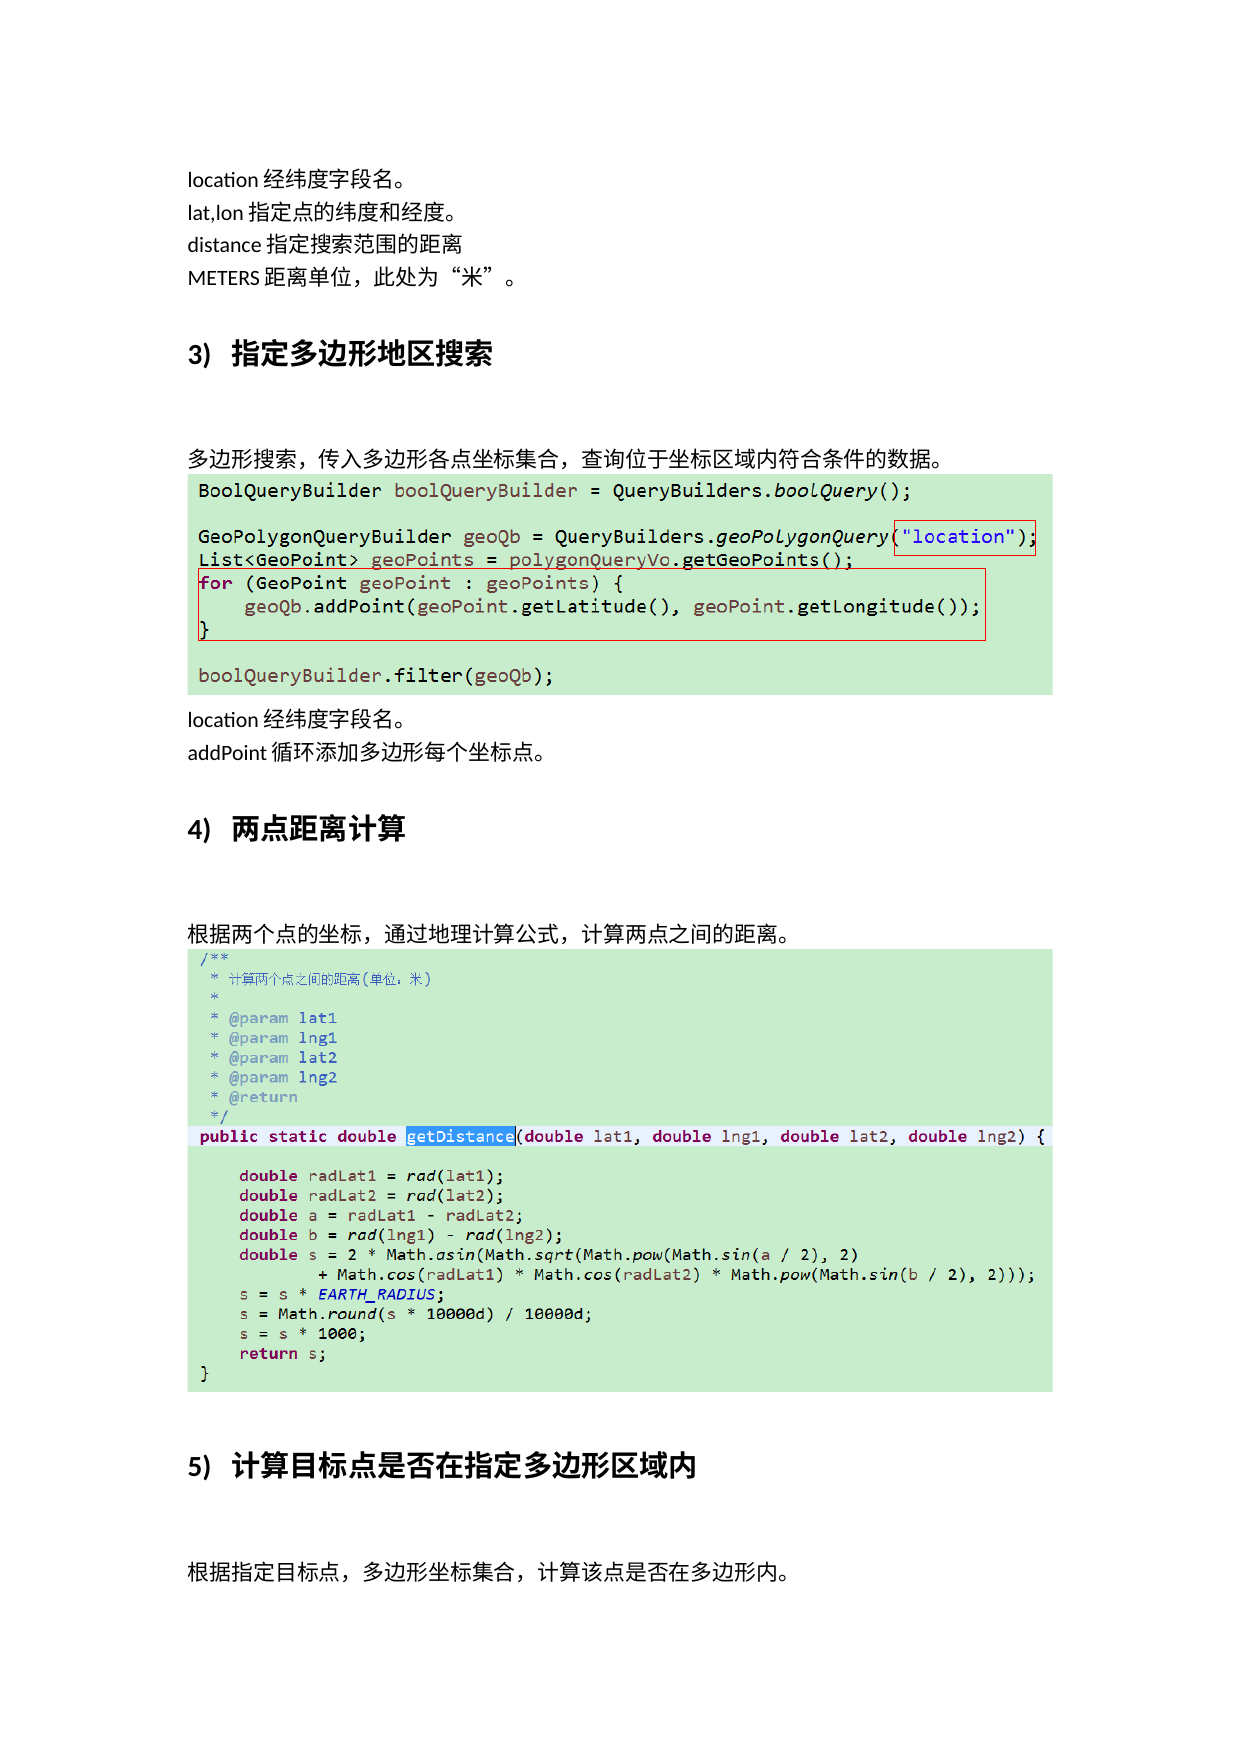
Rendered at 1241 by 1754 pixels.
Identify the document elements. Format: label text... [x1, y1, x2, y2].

text distance指定搜索范围的距离 [187, 227, 1053, 259]
text 根据指定目标点，多边形坐标集合，计算该点是否在多边形内。 [187, 1554, 1053, 1587]
text addPoint循环添加多边形每个坐标点。 [187, 734, 1053, 767]
text 根据两个点的坐标，通过地理计算公式，计算两点之间的距离。 [187, 917, 1053, 949]
subtitle 两点距离计算 [187, 794, 1053, 859]
picture [187, 474, 1053, 695]
subtitle 计算目标点是否在指定多边形区域内 [187, 1432, 1053, 1497]
text location经纬度字段名。 [187, 702, 1053, 734]
subtitle 指定多边形地区搜索 [187, 319, 1053, 384]
text METERS距离单位，此处为“米”。 [187, 259, 1053, 292]
text location经纬度字段名。 [187, 162, 1053, 194]
text 多边形搜索，传入多边形各点坐标集合，查询位于坐标区域内符合条件的数据。 [187, 442, 1053, 474]
text lat,lon指定点的纬度和经度。 [187, 194, 1053, 227]
picture [187, 949, 1053, 1392]
